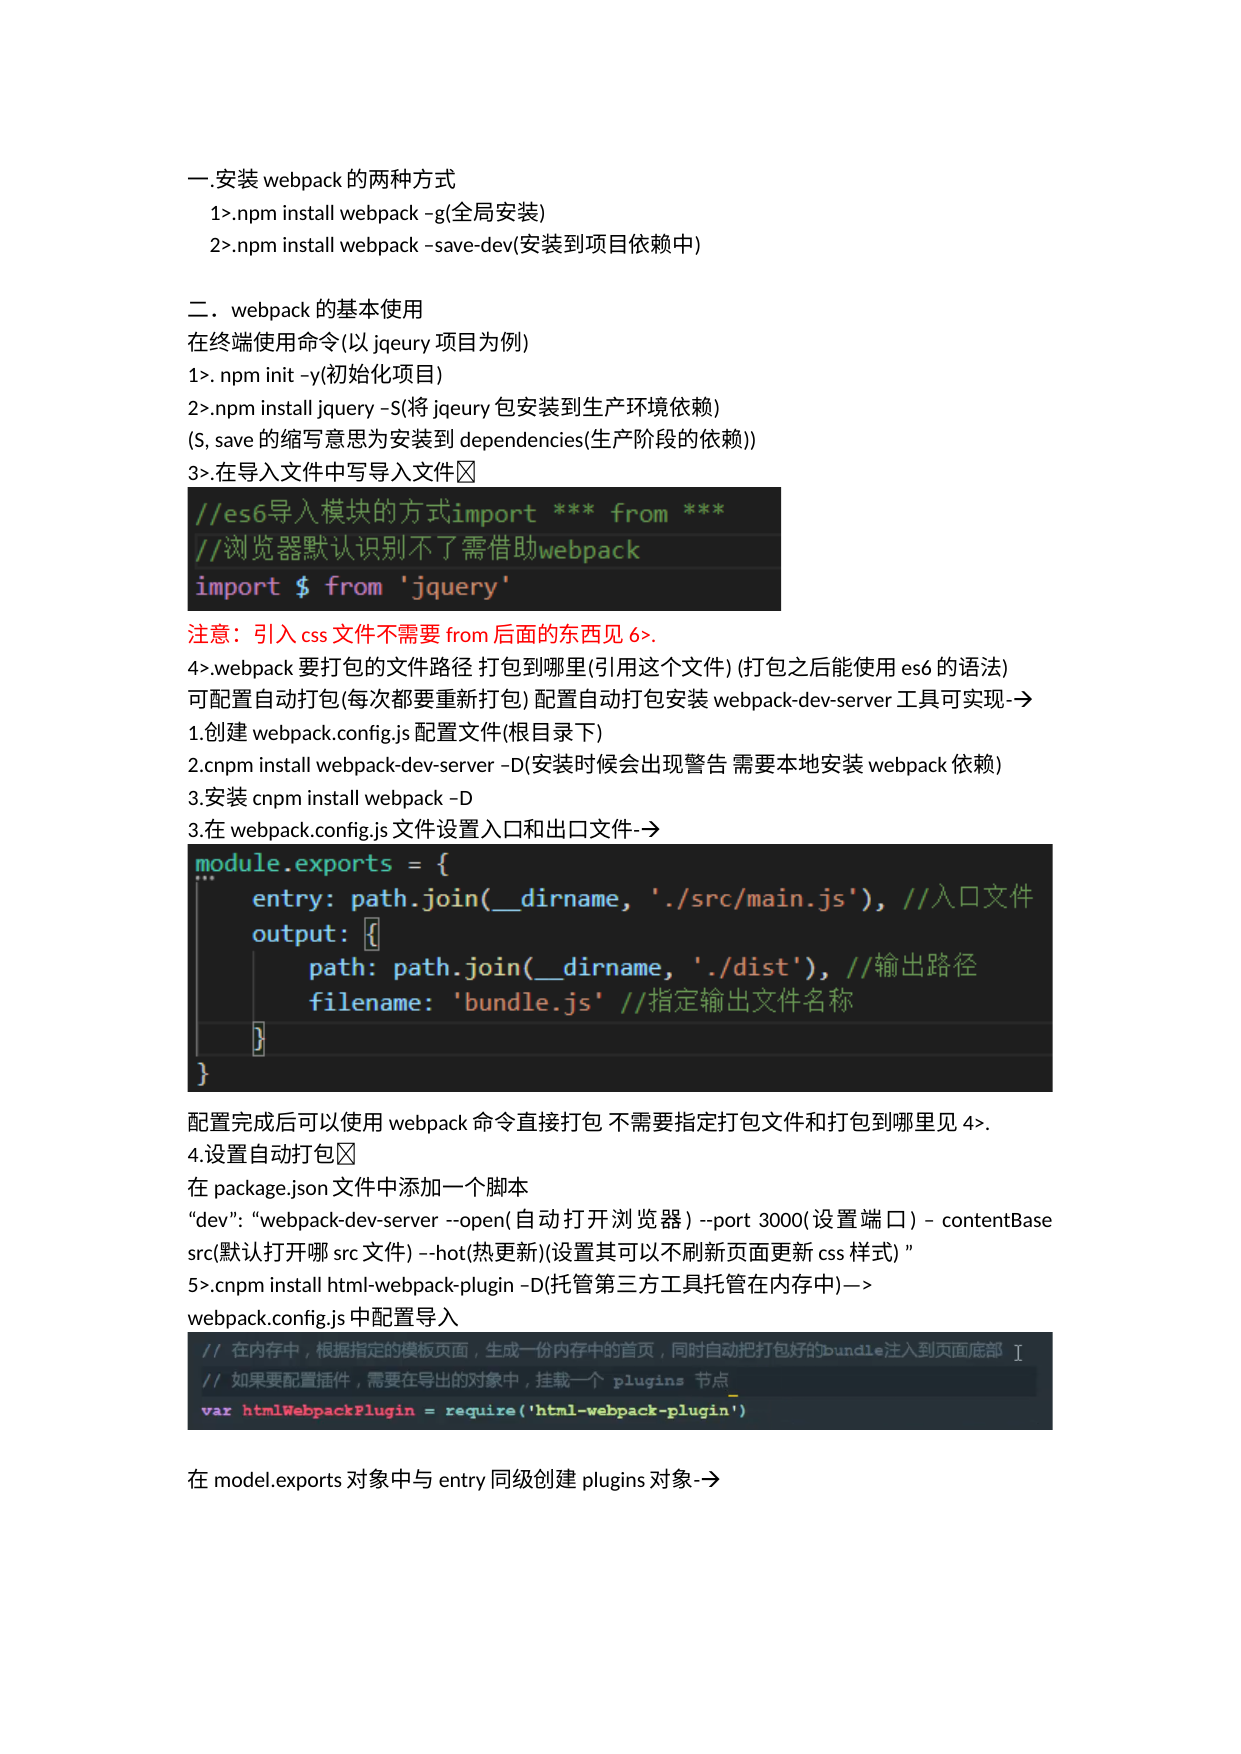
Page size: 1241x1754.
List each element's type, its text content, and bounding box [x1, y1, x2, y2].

text 1.创建webpack.config.js配置文件(根目录下) [187, 714, 1053, 747]
text 4.设置自动打包 [187, 1137, 1053, 1169]
text 在model.exports对象中与entry同级创建plugins对象- [187, 1462, 1053, 1494]
text 注意：引入css文件不需要from后面的东西见6>. [187, 617, 1053, 649]
text 2>.npm install jquery –S(将jqeury包安装到生产环境依赖) [187, 389, 1053, 422]
text 1>.npm install webpack –g(全局安装) [187, 194, 1053, 227]
text “dev”: “webpack-dev-server --open(自动打开浏览器) --port 3000(设置端口) – contentBase src(默认打开哪src文件) –-hot(热更新)(设置其可以不刷新页面更新css样式) ” [187, 1202, 1053, 1267]
text webpack.config.js中配置导入 [187, 1299, 1053, 1332]
text 3.在webpack.config.js文件设置入口和出口文件- [187, 812, 1053, 844]
text 2.cnpm install webpack-dev-server –D(安装时候会出现警告 需要本地安装webpack依赖) [187, 747, 1053, 779]
text 配置完成后可以使用webpack命令直接打包 不需要指定打包文件和打包到哪里见4>. [187, 1104, 1053, 1137]
picture [187, 844, 1053, 1092]
text 2>.npm install webpack –save-dev(安装到项目依赖中) [187, 227, 1053, 259]
text 5>.cnpm install html-webpack-plugin –D(托管第三方工具托管在内存中)—> [187, 1267, 1053, 1299]
text 1>. npm init –y(初始化项目) [187, 357, 1053, 389]
text 4>.webpack 要打包的文件路径 打包到哪里(引用这个文件) (打包之后能使用es6的语法) [187, 649, 1053, 682]
text (S, save的缩写意思为安装到dependencies(生产阶段的依赖)) [187, 422, 1053, 454]
picture [187, 1332, 1053, 1430]
text 在终端使用命令(以jqeury项目为例) [187, 324, 1053, 357]
text 3>.在导入文件中写导入文件 [187, 454, 1053, 487]
text 在package.json文件中添加一个脚本 [187, 1169, 1053, 1202]
text 一.安装webpack的两种方式 [187, 162, 1053, 194]
picture [187, 487, 782, 611]
text 3.安装cnpm install webpack –D [187, 779, 1053, 812]
text 可配置自动打包(每次都要重新打包) 配置自动打包安装webpack-dev-server工具可实现- [187, 682, 1053, 714]
text 二．webpack的基本使用 [187, 292, 1053, 324]
